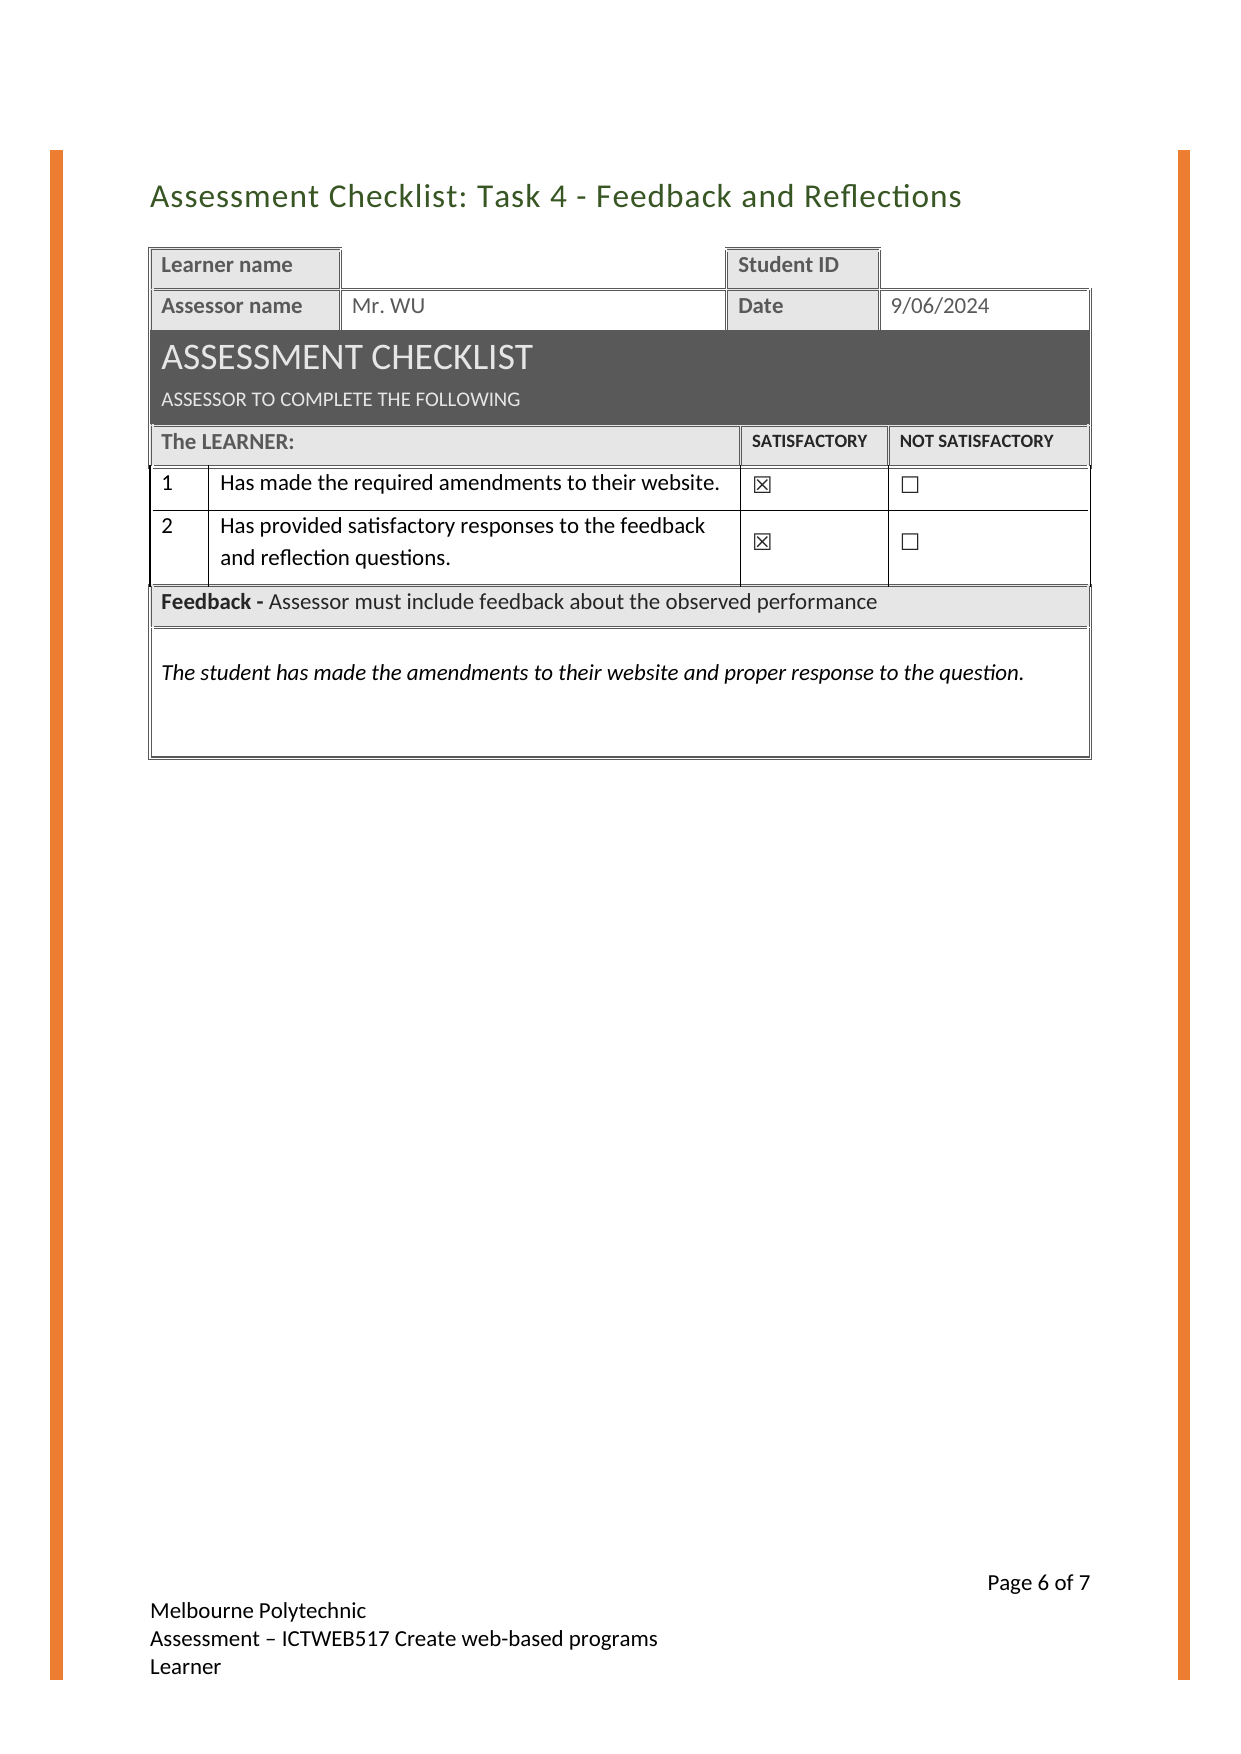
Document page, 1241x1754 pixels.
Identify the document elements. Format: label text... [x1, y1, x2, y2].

table_cell [151, 465, 208, 510]
table_cell The LEARNER: [150, 424, 741, 465]
table_header [340, 247, 727, 288]
table_cell Has made the required amendments to their website. [209, 469, 740, 510]
table_cell Mr. WU [342, 291, 725, 330]
table_cell Assessor name [150, 288, 340, 330]
table_cell 9/06/2024 [879, 288, 1090, 330]
subtitle Assessment Checklist: Task 4 - Feedback and Reflections [150, 175, 1090, 216]
table_cell Has provided satisfactory responses to the feedback and reflection questions. [209, 511, 740, 584]
table_header [879, 247, 1090, 288]
table_header Learner name [152, 250, 340, 288]
table_cell Assessment checklist assessor to complete the following [150, 330, 1090, 424]
table_cell 2 [151, 510, 208, 584]
table_header Student ID [727, 250, 879, 288]
table_cell SATISFACTORY [742, 427, 887, 465]
table_cell The student has made the amendments to their website and proper response to the question. [152, 626, 1089, 756]
table_cell NOT SATISFACTORY [888, 424, 1090, 465]
table_cell Feedback - Assessor must include feedback about the observed performance [151, 584, 1090, 626]
table_cell Date [728, 291, 878, 330]
